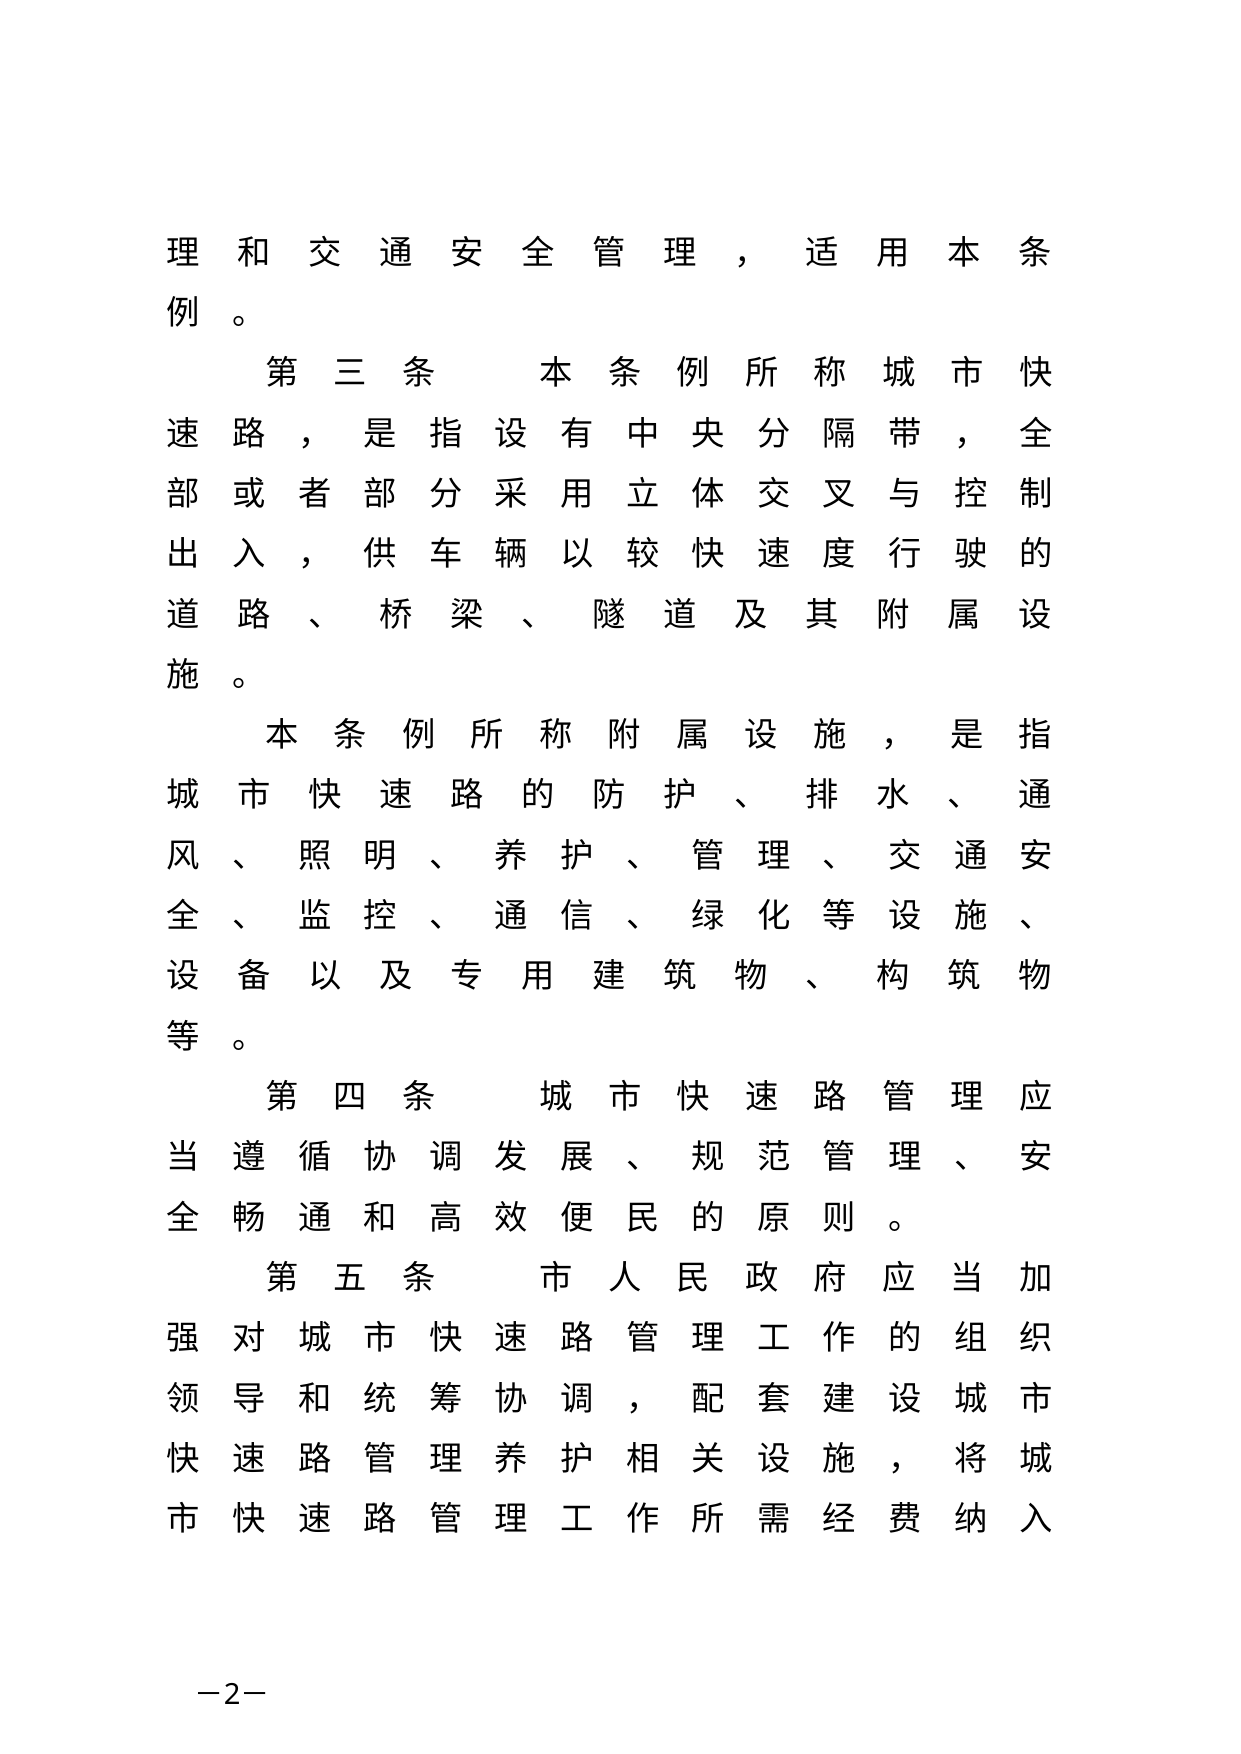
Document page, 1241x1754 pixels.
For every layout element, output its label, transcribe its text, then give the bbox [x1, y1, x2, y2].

text 本条例所称附属设施，是指城市快速路的防护、排水、通风、照明、养护、管理、交通安全、监控、通信、绿化等设施、设备以及专用建筑物、构筑物等。 [167, 702, 1085, 1064]
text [167, 219, 1085, 340]
text 第四条 城市快速路管理应当遵循协调发展、规范管理、安全畅通和高效便民的原则。 [167, 1064, 1085, 1245]
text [167, 1245, 1085, 1546]
text 第三条 本条例所称城市快速路，是指设有中央分隔带，全部或者部分采用立体交叉与控制出入，供车辆以较快速度行驶的道路、桥梁、隧道及其附属设施。 [167, 340, 1085, 702]
